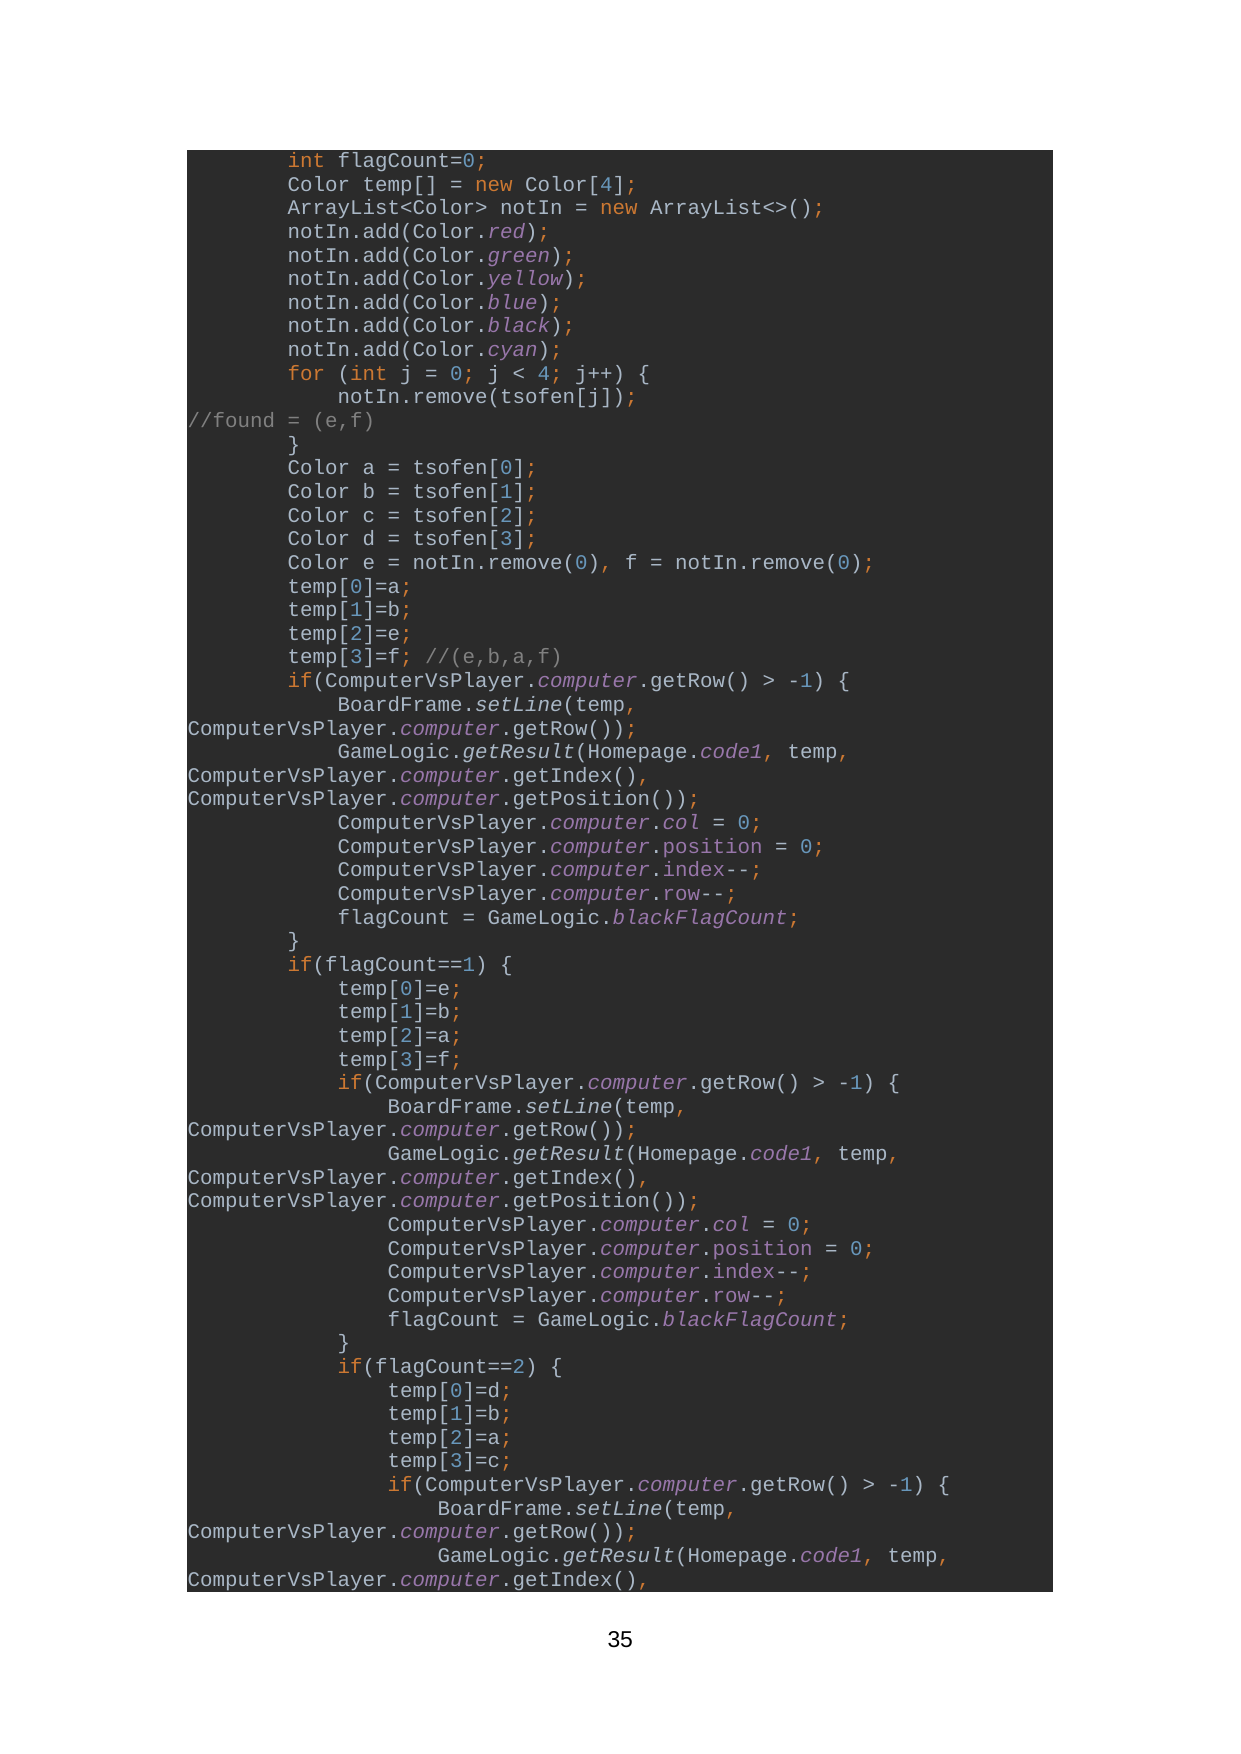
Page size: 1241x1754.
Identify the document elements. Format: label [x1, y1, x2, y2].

text [187, 150, 1053, 1592]
